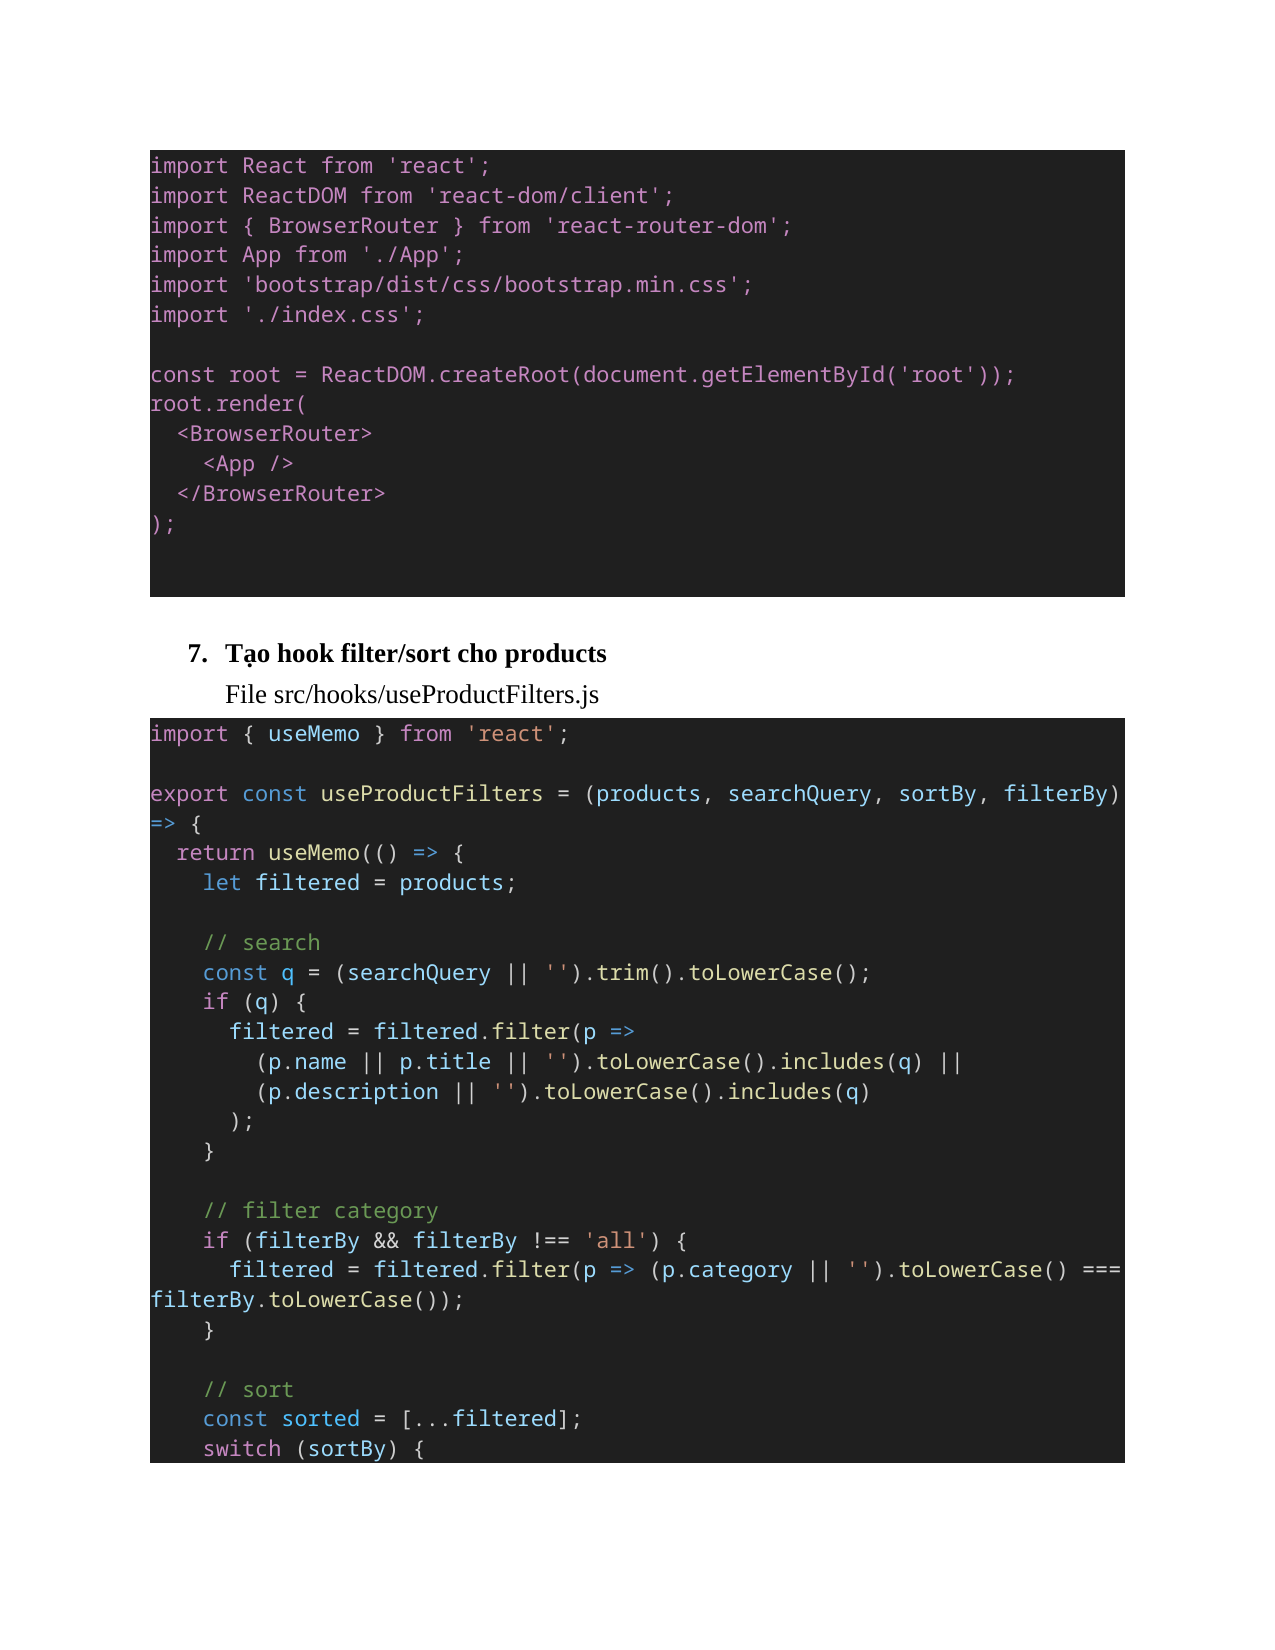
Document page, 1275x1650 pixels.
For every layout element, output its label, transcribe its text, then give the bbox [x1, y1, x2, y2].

text <App /> [150, 448, 1125, 478]
text (p.description || '').toLowerCase().includes(q) [150, 1076, 1125, 1105]
list Tạo hook filter/sort cho products [187, 637, 1125, 668]
text </BrowserRouter> [150, 478, 1125, 507]
text root.render( [150, 388, 1125, 418]
text } [150, 1135, 1125, 1165]
text const sorted = [...filtered]; [150, 1403, 1125, 1433]
text // sort [150, 1373, 1125, 1403]
text filtered = filtered.filter(p => [150, 1016, 1125, 1046]
text // filter category [150, 1195, 1125, 1224]
text ); [150, 507, 1125, 537]
text import React from 'react'; [150, 150, 1125, 180]
text import 'bootstrap/dist/css/bootstrap.min.css'; [150, 269, 1125, 299]
text const root = ReactDOM.createRoot(document.getElementById('root')); [150, 358, 1125, 388]
text return useMemo(() => { [150, 837, 1125, 867]
text if (q) { [150, 986, 1125, 1016]
text switch (sortBy) { [150, 1433, 1125, 1463]
text import App from './App'; [150, 239, 1125, 269]
text (p.name || p.title || '').toLowerCase().includes(q) || [150, 1046, 1125, 1076]
text const q = (searchQuery || '').trim().toLowerCase(); [150, 956, 1125, 986]
text } [150, 1314, 1125, 1344]
text export const useProductFilters = (products, searchQuery, sortBy, filterBy) => { [150, 778, 1125, 837]
text import { useMemo } from 'react'; [150, 718, 1125, 748]
text filtered = filtered.filter(p => (p.category || '').toLowerCase() === filterBy.toLowerCase()); [150, 1254, 1125, 1314]
text // search [150, 927, 1125, 956]
text import './index.css'; [150, 299, 1125, 329]
list File src/hooks/useProductFilters.js [225, 678, 1125, 709]
text import ReactDOM from 'react-dom/client'; [150, 180, 1125, 209]
text import { BrowserRouter } from 'react-router-dom'; [150, 209, 1125, 239]
text ); [150, 1105, 1125, 1135]
text if (filterBy && filterBy !== 'all') { [150, 1224, 1125, 1254]
text <BrowserRouter> [150, 418, 1125, 448]
text let filtered = products; [150, 867, 1125, 897]
